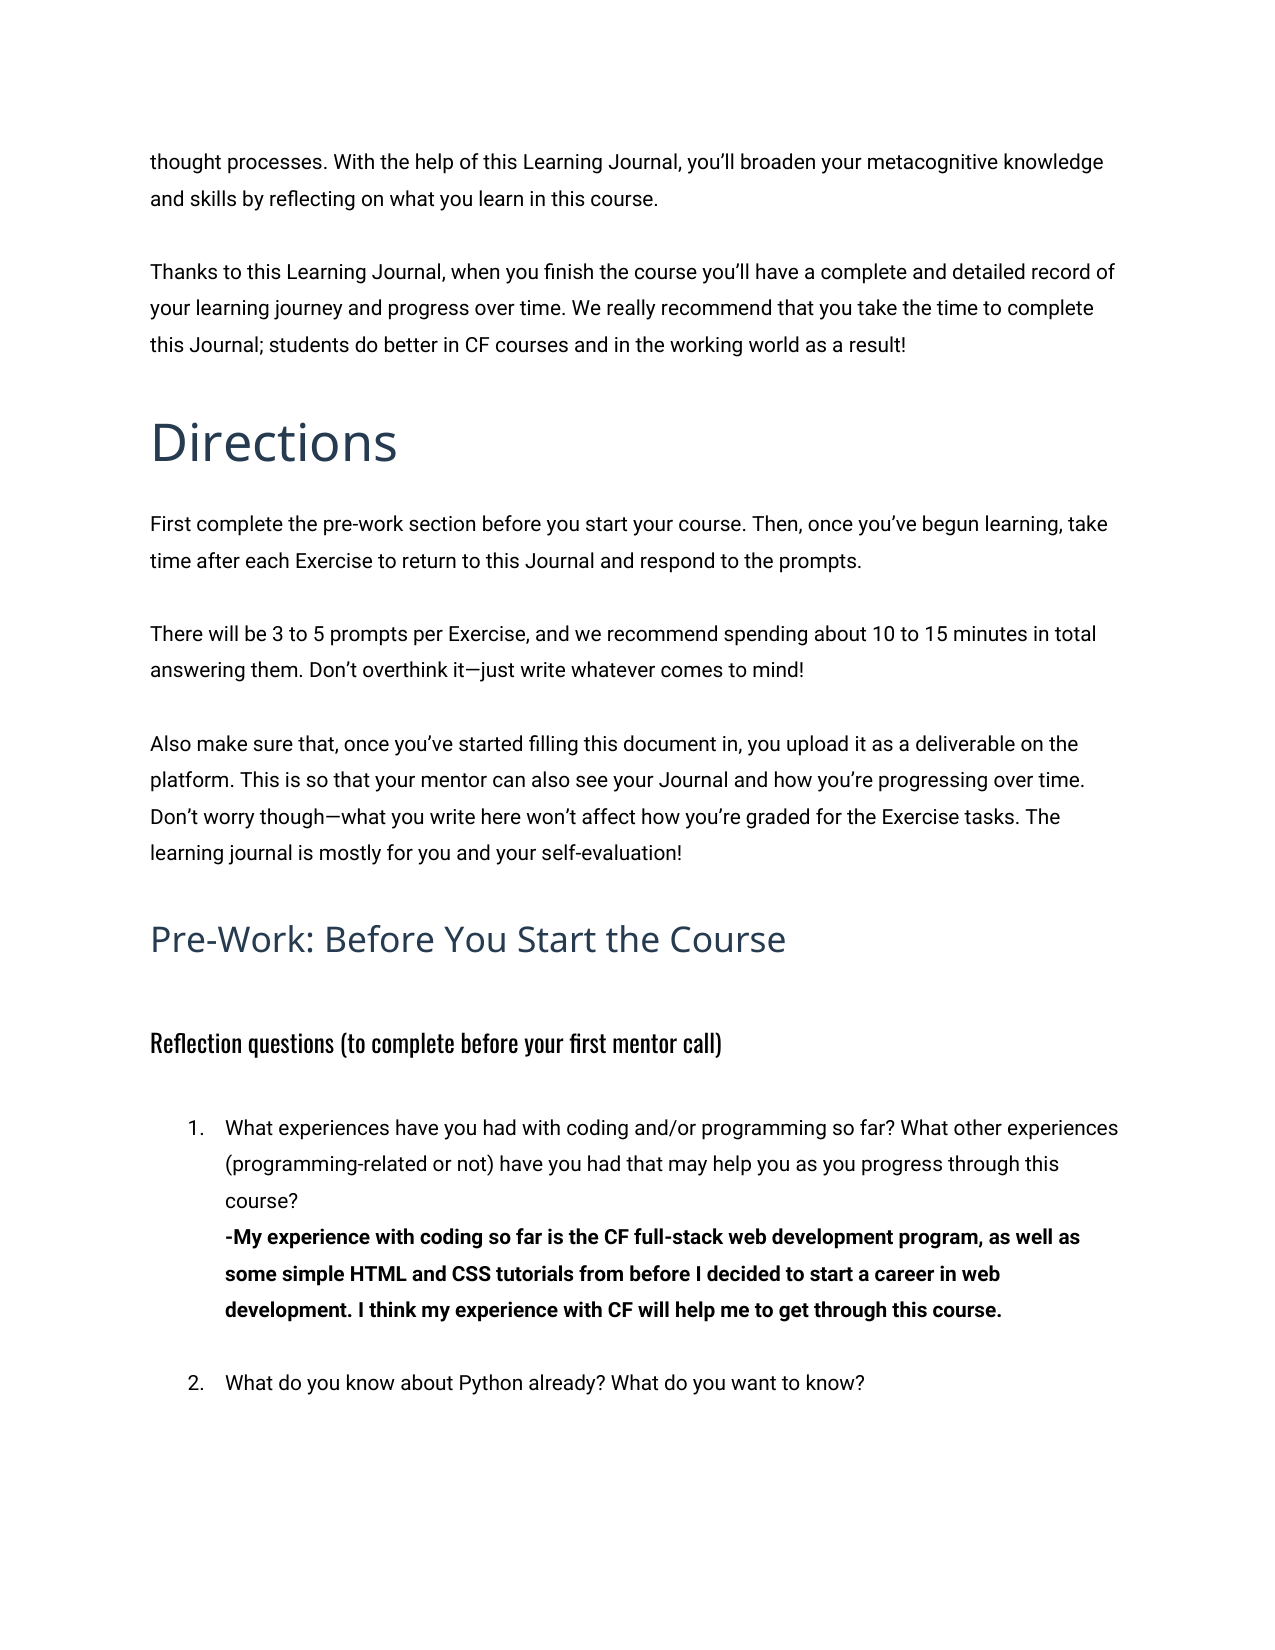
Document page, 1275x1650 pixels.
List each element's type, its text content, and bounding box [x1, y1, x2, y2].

text -My experience with coding so far is the CF full-stack web development program, as well as some simple HTML and CSS tutorials from before I decided to start a career in web development. I think my experience with CF will help me to get through this course. [225, 1225, 1125, 1323]
text There will be 3 to 5 prompts per Exercise, and we recommend spending about 10 to 15 minutes in total answering them. Don’t overthink it—just write whatever comes to mind! [150, 622, 1125, 683]
subtitle Directions [150, 406, 1125, 477]
text Also make sure that, once you’ve started filling this document in, you upload it as a deliverable on the platform. This is so that your mentor can also see your Journal and how you’re progressing over time. Don’t worry though—what you write here won’t affect how you’re graded for the Exercise tasks. The learning journal is mostly for you and your self-evaluation! [150, 732, 1125, 866]
text First complete the pre-work section before you start your course. Then, once you’ve begun learning, take time after each Exercise to return to this Journal and respond to the prompts. [150, 512, 1125, 573]
text Reflection questions (to complete before your first mentor call) [150, 1023, 1125, 1060]
subtitle Pre-Work: Before You Start the Course [150, 914, 1125, 963]
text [150, 150, 1125, 211]
list What do you know about Python already? What do you want to know? [187, 1371, 1125, 1396]
list What experiences have you had with coding and/or programming so far? What other experiences (programming-related or not) have you had that may help you as you progress through this course? [187, 1116, 1125, 1213]
text Thanks to this Learning Journal, when you finish the course you’ll have a complete and detailed record of your learning journey and progress over time. We really recommend that you take the time to complete this Journal; students do better in CF courses and in the working world as a result! [150, 260, 1125, 357]
